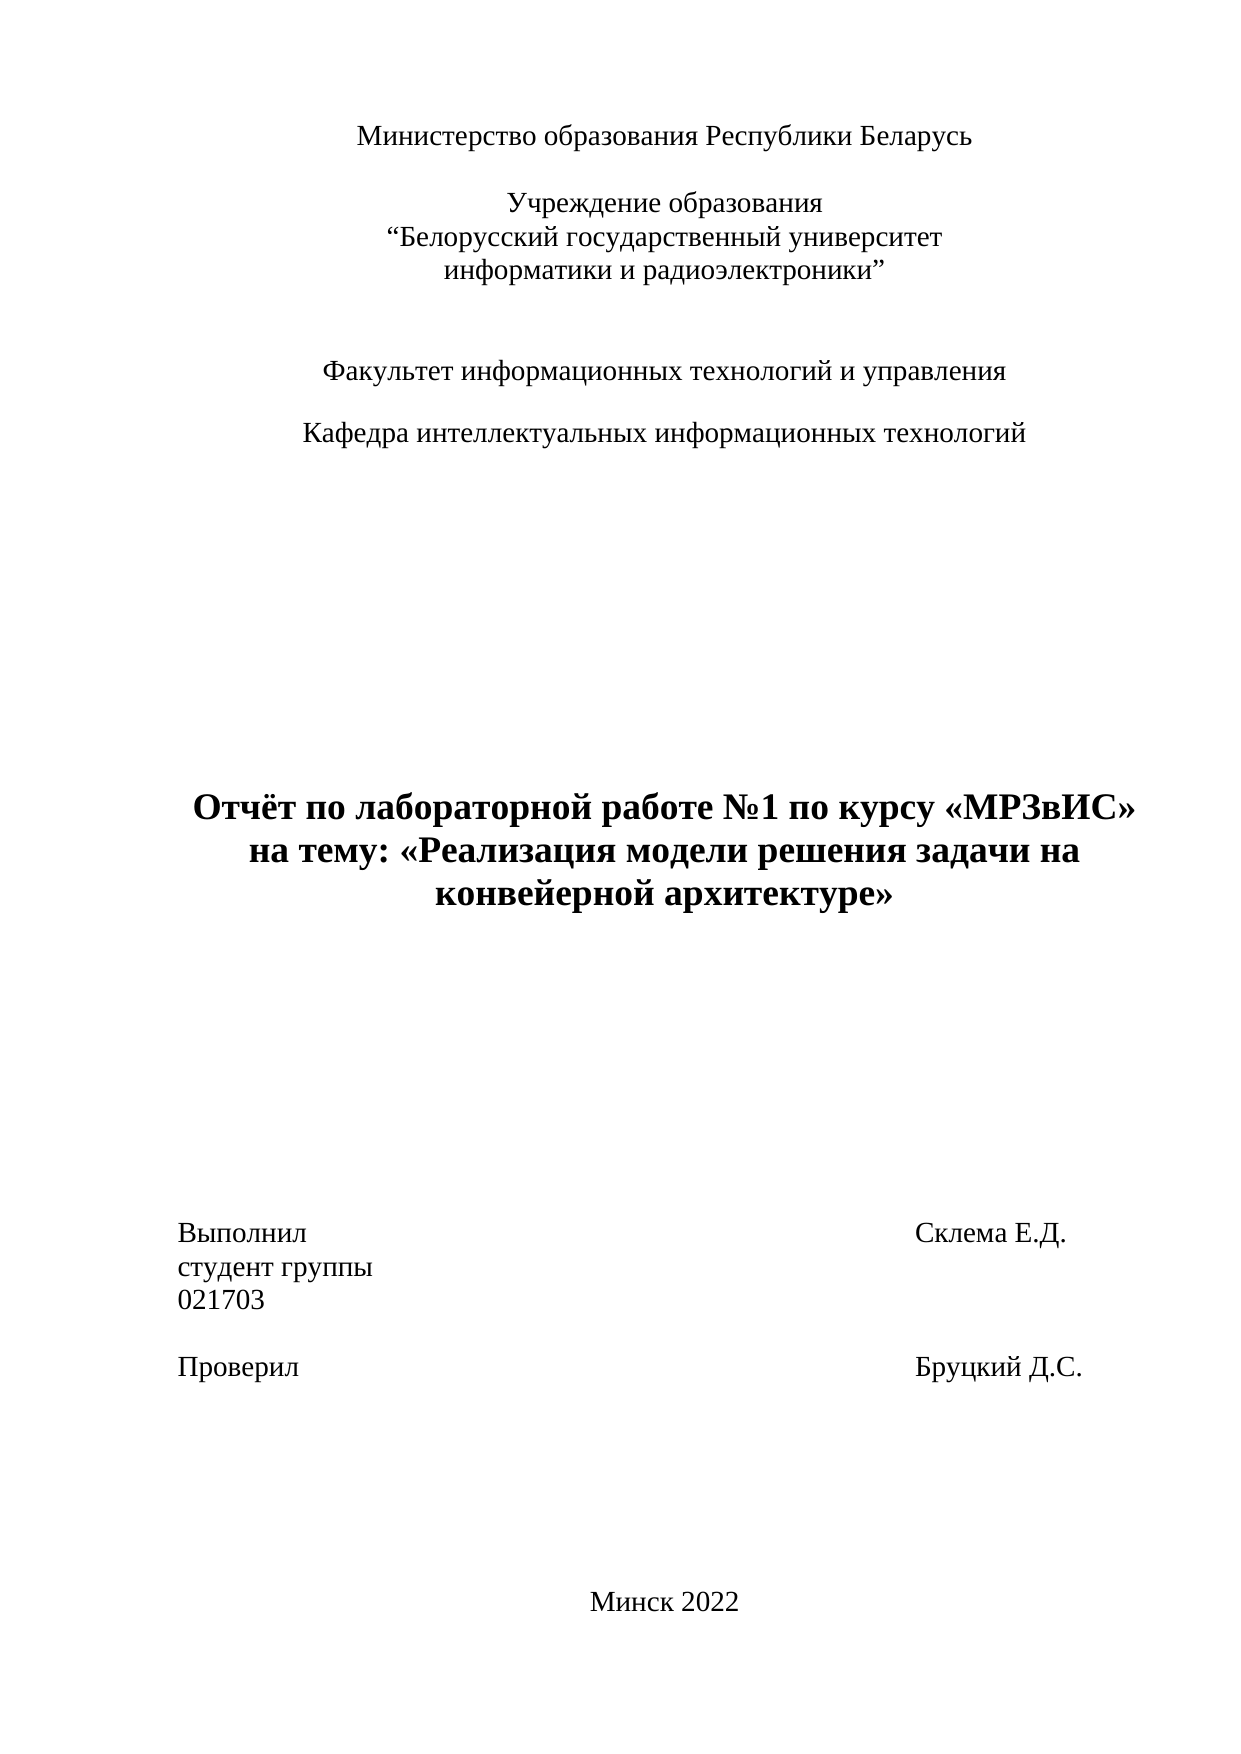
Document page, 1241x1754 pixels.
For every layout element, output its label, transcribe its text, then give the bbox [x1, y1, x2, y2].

text 021703 [177, 1282, 1152, 1316]
text студент группы [177, 1249, 1152, 1282]
text Проверил Бруцкий Д.С. [177, 1349, 1152, 1383]
text Факультет информационных технологий и управления [177, 353, 1152, 386]
text Кафедра интеллектуальных информационных технологий [177, 415, 1152, 449]
text Учреждение образования [177, 185, 1152, 219]
text информатики и радиоэлектроники” [177, 252, 1152, 286]
text Выполнил Склема Е.Д. [177, 1215, 1152, 1249]
text Отчёт по лабораторной работе №1 по курсу «МРЗвИС» на тему: «Реализация модели решения задачи на конвейерной архитектуре» [177, 784, 1152, 913]
text Министерство образования Республики Беларусь [177, 118, 1152, 152]
text “Белорусский государственный университет [177, 219, 1152, 252]
text Минск 2022 [177, 1584, 1152, 1618]
